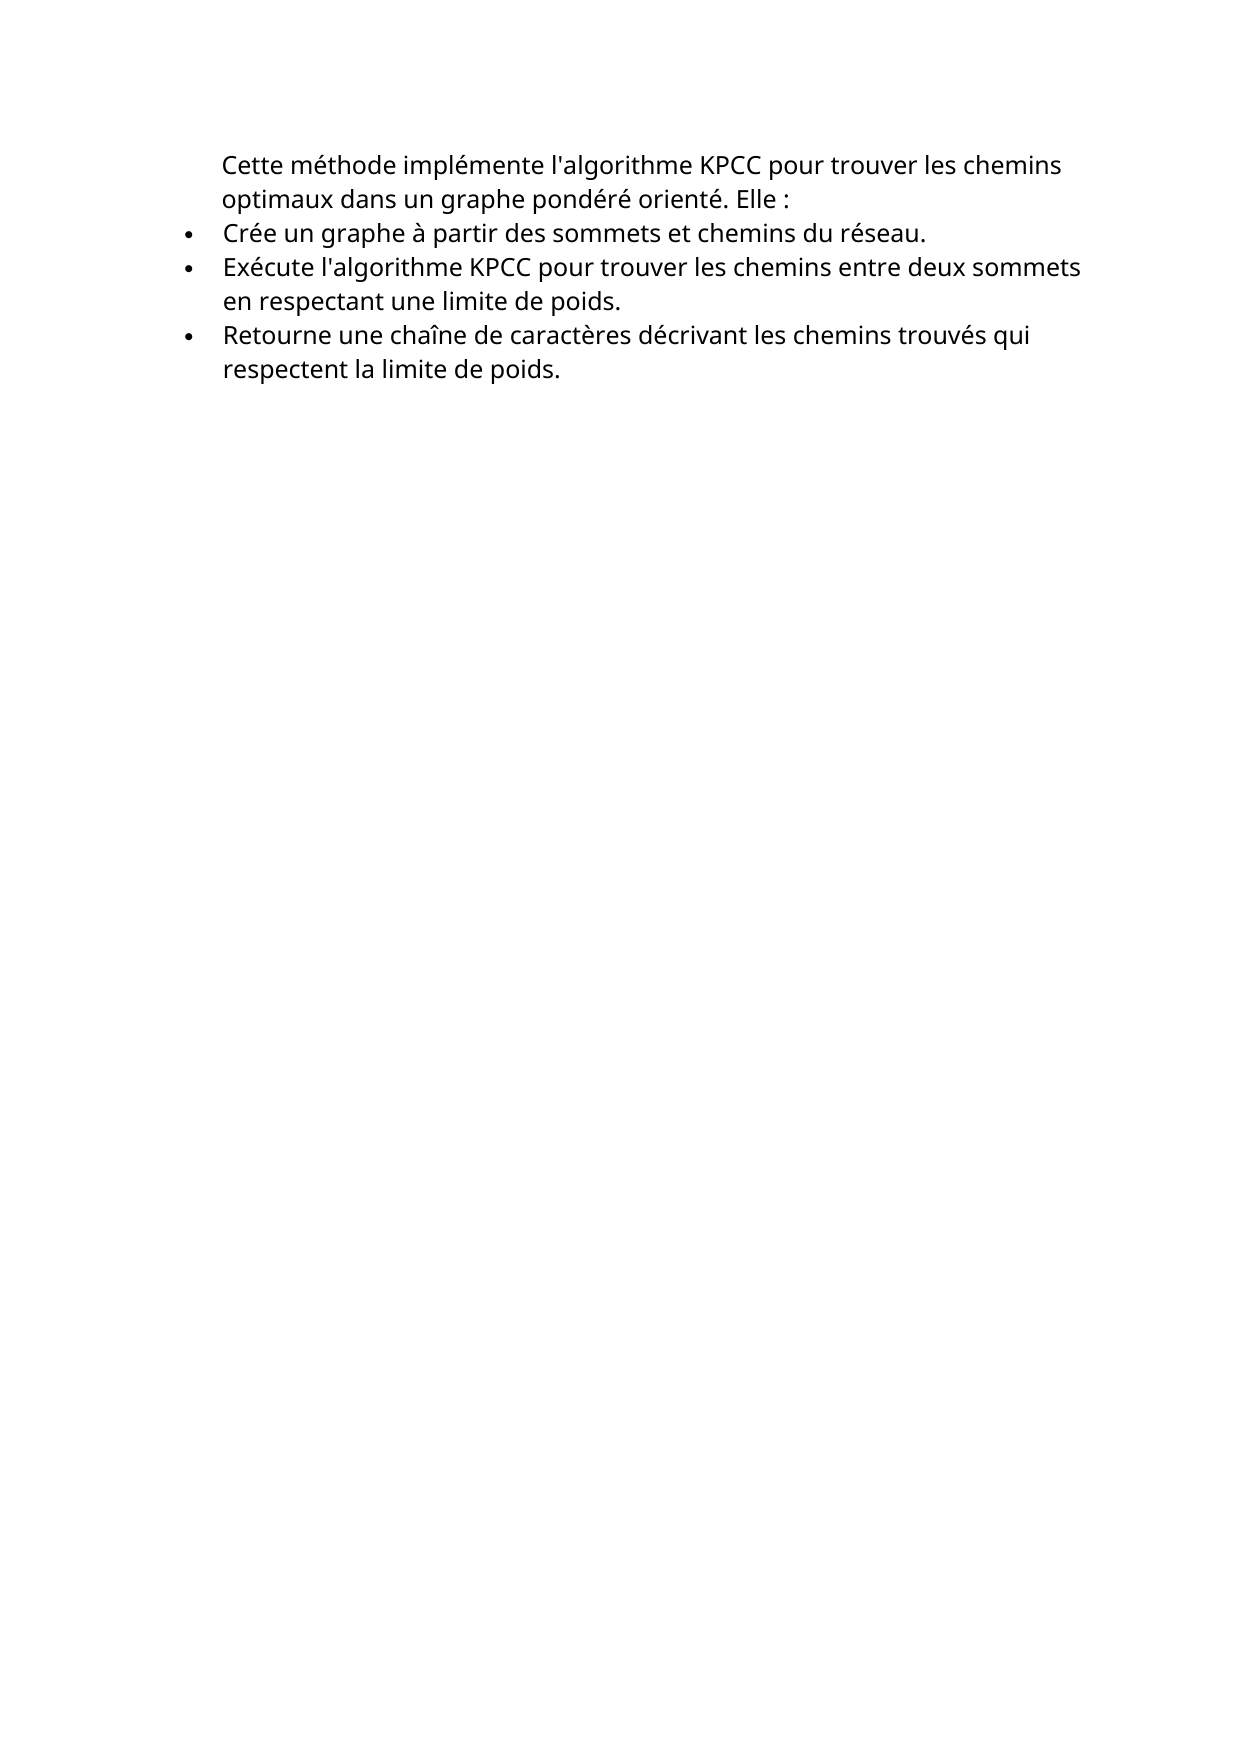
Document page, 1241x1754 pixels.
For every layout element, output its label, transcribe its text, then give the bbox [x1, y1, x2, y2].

list Crée un graphe à partir des sommets et chemins du réseau. [185, 216, 1093, 250]
list Exécute l'algorithme KPCC pour trouver les chemins entre deux sommets en respectant une limite de poids. [185, 250, 1093, 318]
text Cette méthode implémente l'algorithme KPCC pour trouver les chemins optimaux dans un graphe pondéré orienté. Elle : [221, 148, 1093, 216]
list Retourne une chaîne de caractères décrivant les chemins trouvés qui respectent la limite de poids. [185, 318, 1093, 386]
